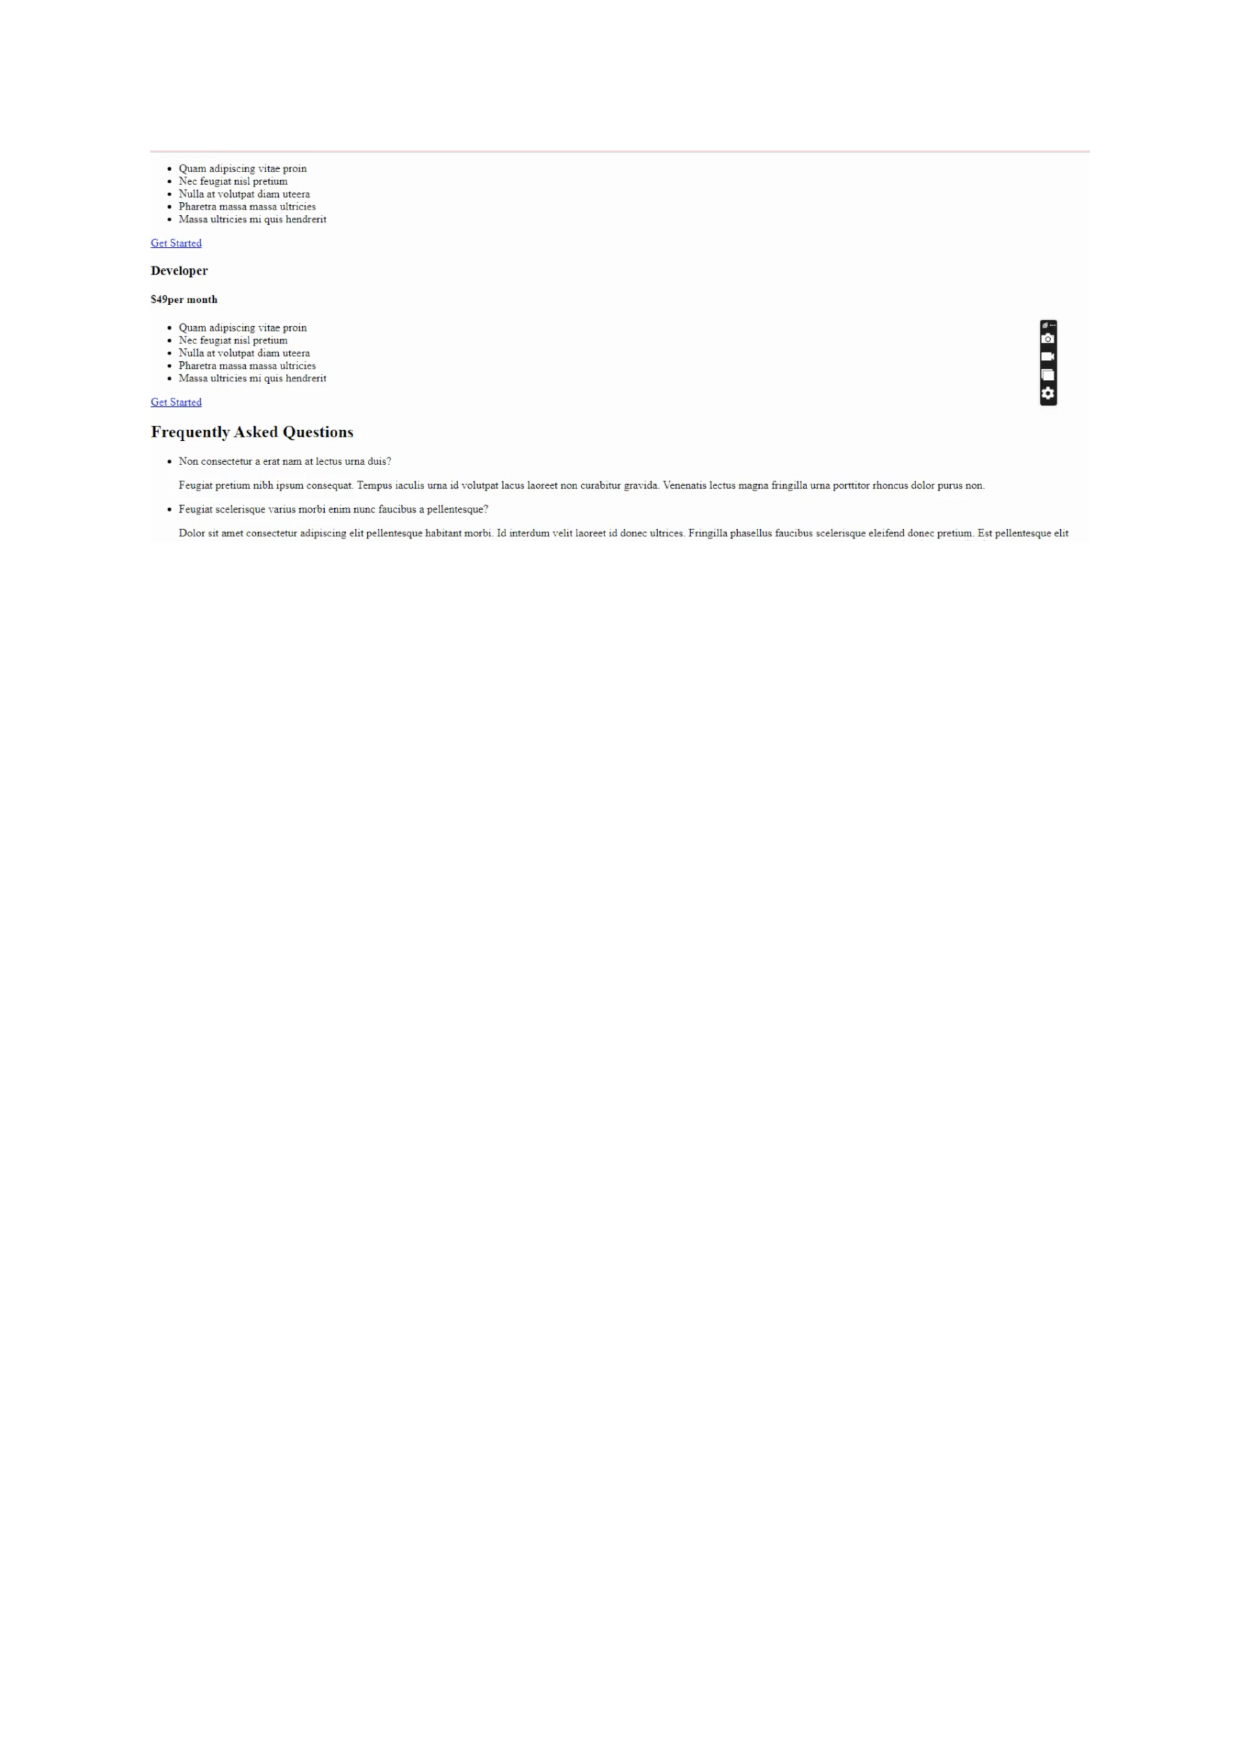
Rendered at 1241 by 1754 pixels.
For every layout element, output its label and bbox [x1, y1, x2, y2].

picture [150, 150, 1091, 541]
